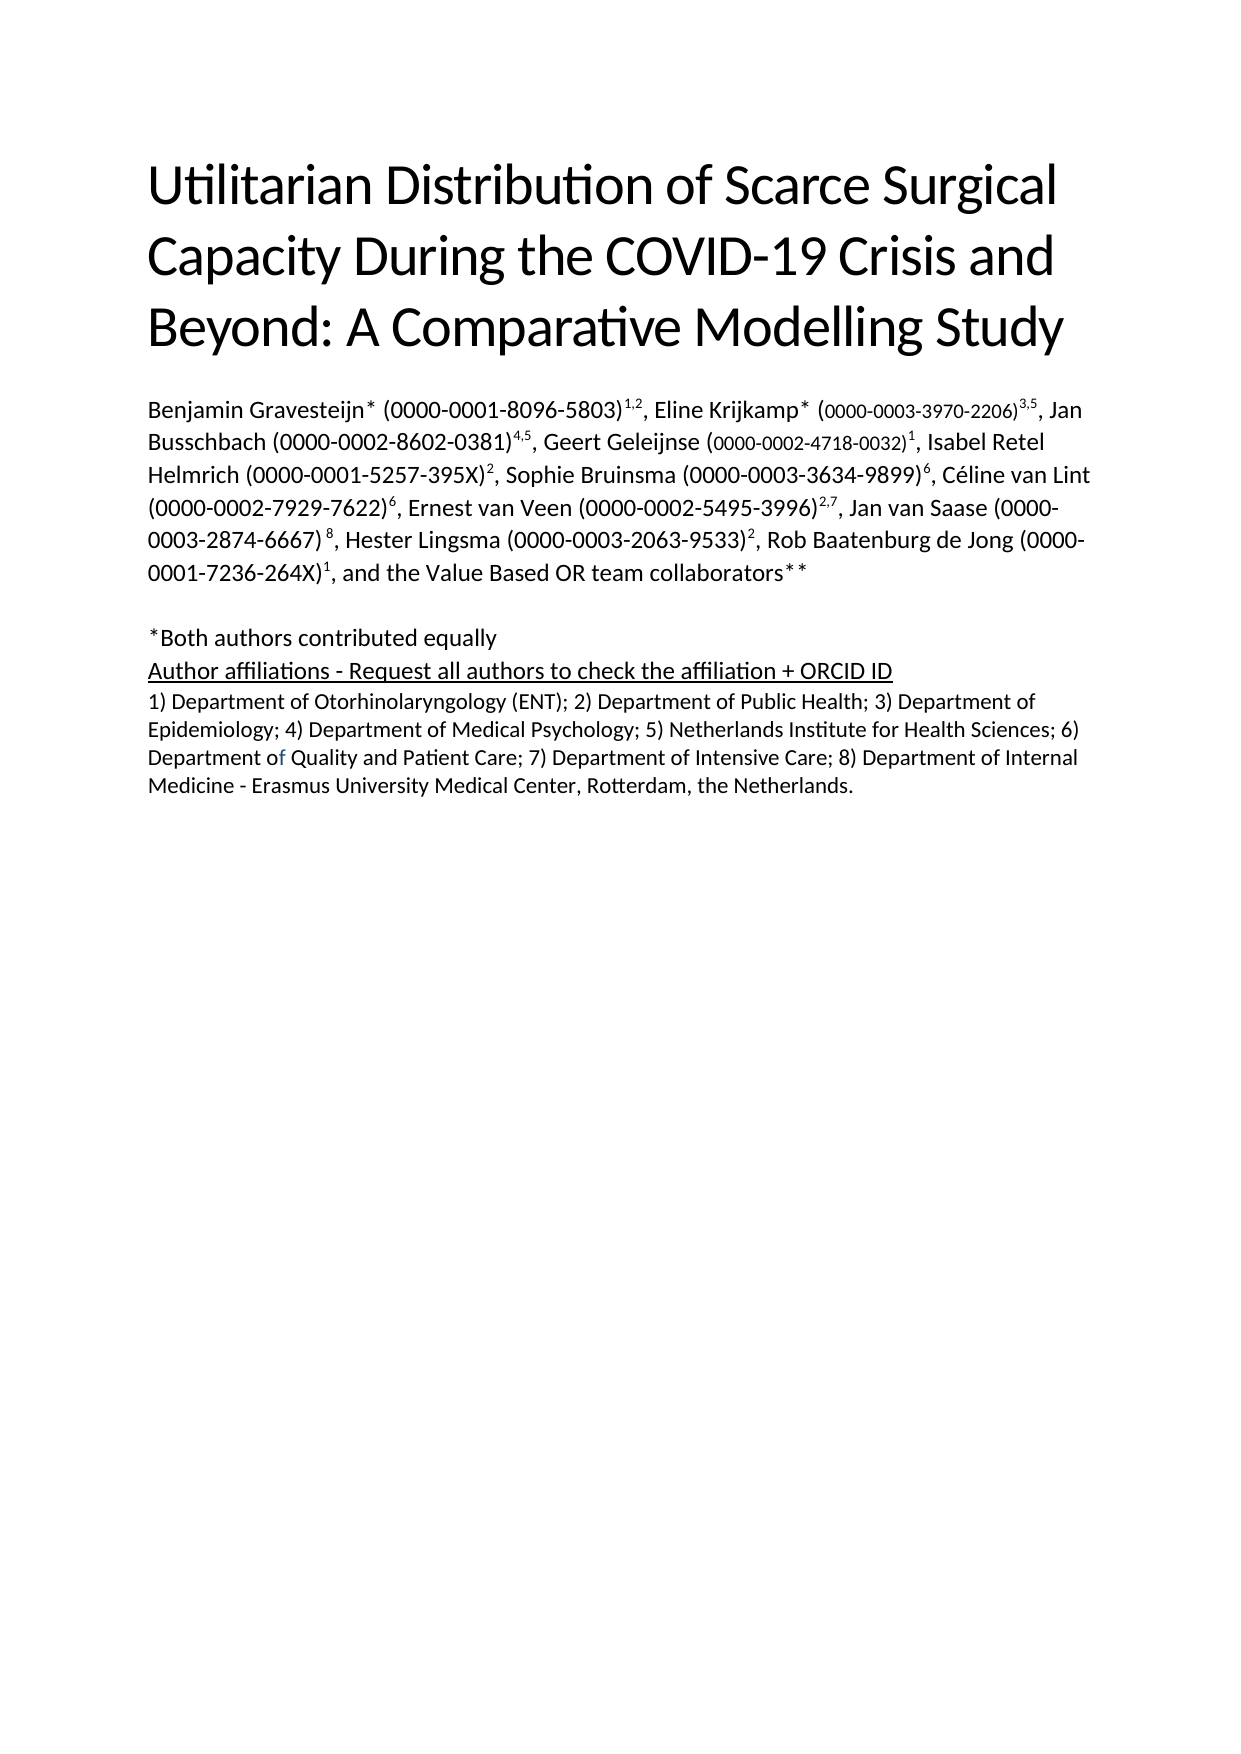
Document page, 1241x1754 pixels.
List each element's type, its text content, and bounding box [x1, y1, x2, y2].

text Author affiliations - Request all authors to check the affiliation + ORCID ID [148, 655, 1093, 685]
text *Both authors contributed equally [148, 622, 1093, 653]
text 1) Department of Otorhinolaryngology (ENT); 2) Department of Public Health; 3) Department of Epidemiology; 4) Department of Medical Psychology; 5) Netherlands Institute for Health Sciences; 6) Department of Quality and Patient Care; 7) Department of Intensive Care; 8) Department of Internal Medicine - Erasmus University Medical Center, Rotterdam, the Netherlands. [148, 687, 1093, 799]
text Benjamin Gravesteijn* (0000-0001-8096-5803)1,2, Eline Krijkamp* (0000-0003-3970-2206)3,5, Jan Busschbach (0000-0002-8602-0381)4,5, Geert Geleijnse (0000-0002-4718-0032)1, Isabel Retel Helmrich (0000-0001-5257-395X)2, Sophie Bruinsma (0000-0003-3634-9899)6, Céline van Lint (0000-0002-7929-7622)6, Ernest van Veen (0000-0002-5495-3996)2,7, Jan van Saase (0000-0003-2874-6667) 8, Hester Lingsma (0000-0003-2063-9533)2, Rob Baatenburg de Jong (0000-0001-7236-264X)1, and the Value Based OR team collaborators** [148, 394, 1093, 587]
title Utilitarian Distribution of Scarce Surgical Capacity During the COVID-19 Crisis and Beyond: A Comparative Modelling Study [148, 148, 1093, 361]
